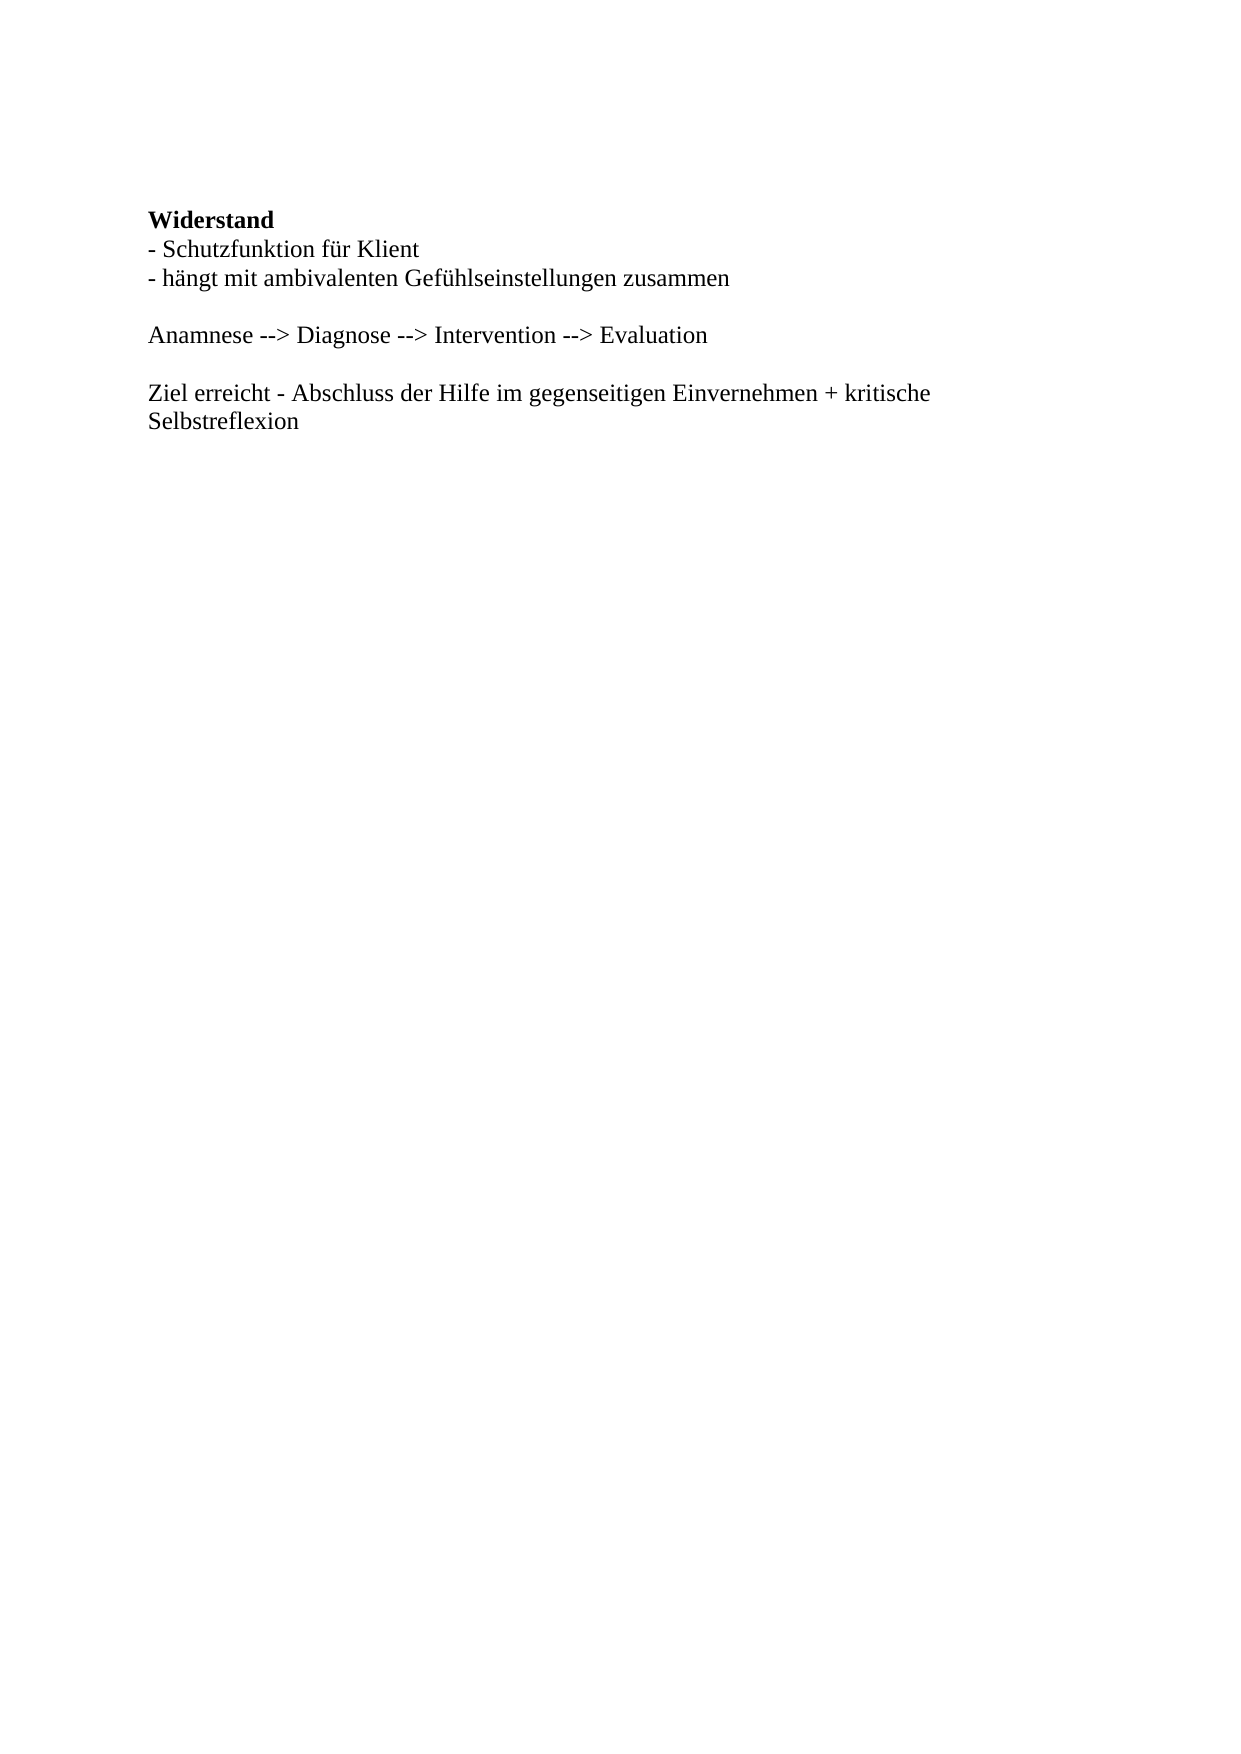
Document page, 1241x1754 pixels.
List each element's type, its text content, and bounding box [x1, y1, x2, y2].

text Widerstand [148, 205, 1093, 234]
text Anamnese --> Diagnose --> Intervention --> Evaluation [148, 320, 1093, 349]
text Ziel erreicht - Abschluss der Hilfe im gegenseitigen Einvernehmen + kritische Selbstreflexion [148, 378, 1093, 435]
text - Schutzfunktion für Klient [148, 234, 1093, 263]
text - hängt mit ambivalenten Gefühlseinstellungen zusammen [148, 263, 1093, 291]
